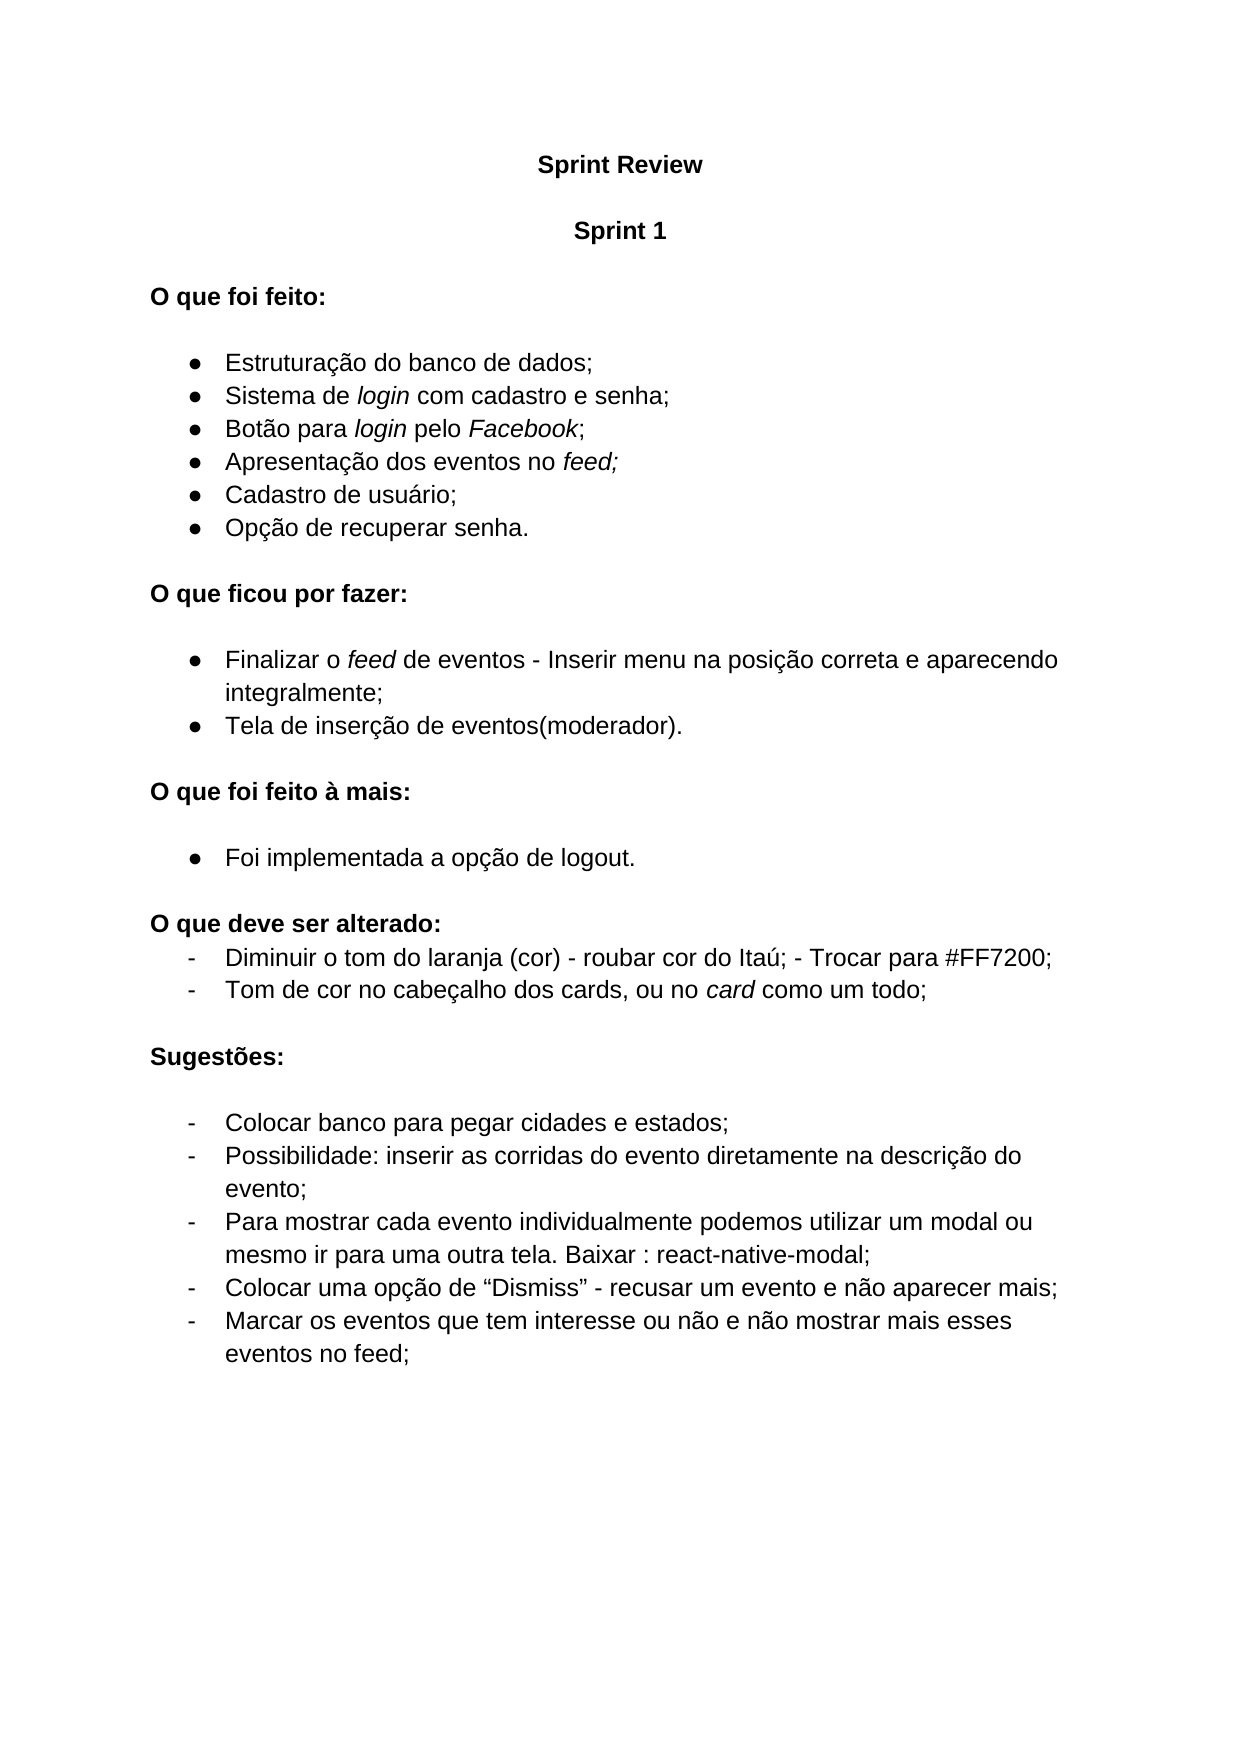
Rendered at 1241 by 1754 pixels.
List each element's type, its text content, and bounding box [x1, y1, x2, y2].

list Tom de cor no cabeçalho dos cards, ou no card como um todo; [187, 976, 1090, 1004]
list Possibilidade: inserir as corridas do evento diretamente na descrição do evento; [187, 1141, 1090, 1202]
list Estruturação do banco de dados; [187, 348, 1090, 377]
list Apresentação dos eventos no feed; [187, 447, 1090, 476]
list Colocar uma opção de “Dismiss” - recusar um evento e não aparecer mais; [187, 1273, 1090, 1301]
list Marcar os eventos que tem interesse ou não e não mostrar mais esses eventos no feed; [187, 1306, 1090, 1367]
text O que foi feito: [150, 282, 1090, 311]
text O que ficou por fazer: [150, 579, 1090, 608]
list Diminuir o tom do laranja (cor) - roubar cor do Itaú; - Trocar para #FF7200; [187, 942, 1090, 971]
text Sugestões: [150, 1042, 1090, 1070]
list Para mostrar cada evento individualmente podemos utilizar um modal ou mesmo ir para uma outra tela. Baixar : react-native-modal; [187, 1207, 1090, 1268]
text O que deve ser alterado: [150, 909, 1090, 938]
list Cadastro de usuário; [187, 480, 1090, 509]
list Botão para login pelo Facebook; [187, 414, 1090, 443]
list Colocar banco para pegar cidades e estados; [187, 1108, 1090, 1136]
list Foi implementada a opção de logout. [187, 843, 1090, 872]
list Finalizar o feed de eventos - Inserir menu na posição correta e aparecendo integralmente; [187, 645, 1090, 707]
list Sistema de login com cadastro e senha; [187, 381, 1090, 410]
text Sprint Review [150, 150, 1090, 179]
list Opção de recuperar senha. [187, 513, 1090, 542]
list Tela de inserção de eventos(moderador). [187, 711, 1090, 740]
text Sprint 1 [150, 216, 1090, 245]
text O que foi feito à mais: [150, 777, 1090, 806]
